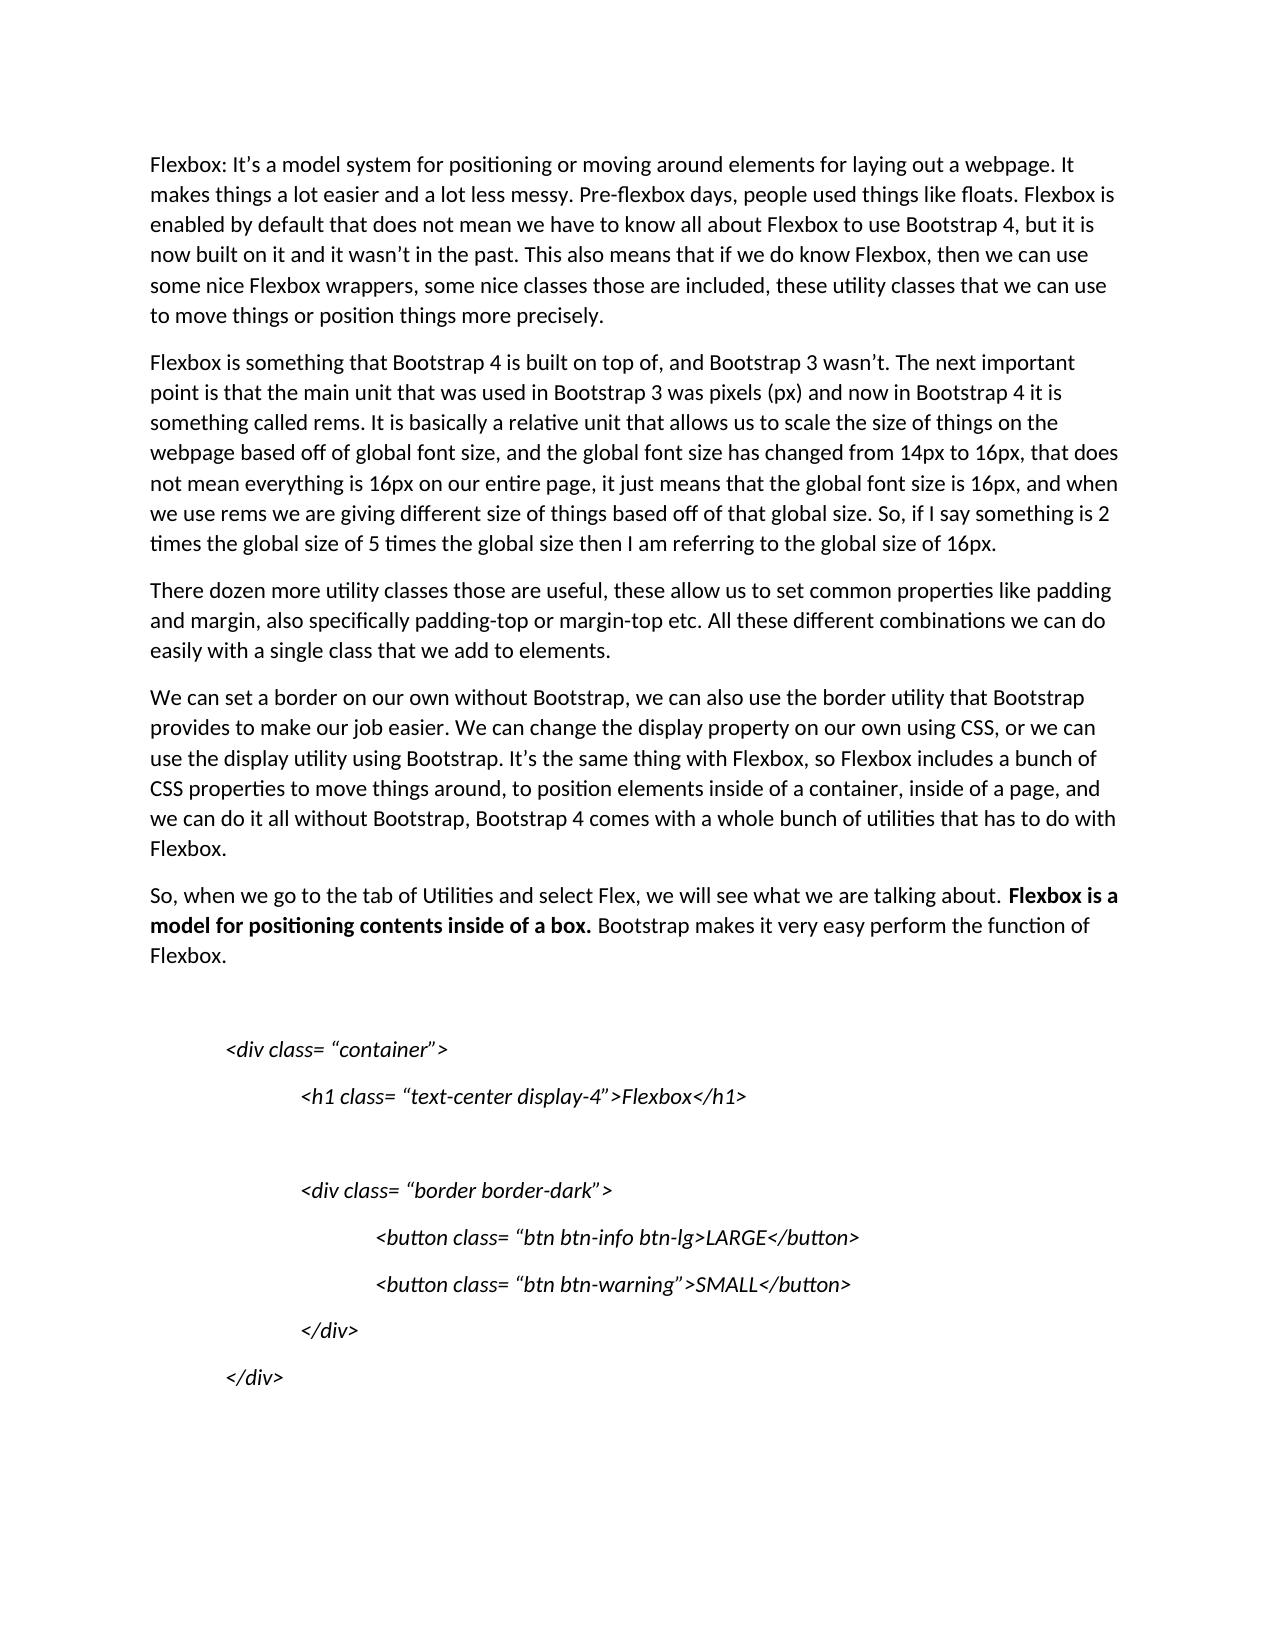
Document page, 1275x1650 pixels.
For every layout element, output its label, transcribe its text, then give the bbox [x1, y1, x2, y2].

text There dozen more utility classes those are useful, these allow us to set common properties like padding and margin, also specifically padding-top or margin-top etc. All these different combinations we can do easily with a single class that we add to elements. [150, 576, 1125, 664]
text </div> [150, 1363, 1125, 1392]
text <div class= “border border-dark”> [300, 1176, 1125, 1204]
text Flexbox is something that Bootstrap 4 is built on top of, and Bootstrap 3 wasn’t. The next important point is that the main unit that was used in Bootstrap 3 was pixels (px) and now in Bootstrap 4 it is something called rems. It is basically a relative unit that allows us to scale the size of things on the webpage based off of global font size, and the global font size has changed from 14px to 16px, that does not mean everything is 16px on our entire page, it just means that the global font size is 16px, and when we use rems we are giving different size of things based off of that global size. So, if I say something is 2 times the global size of 5 times the global size then I am referring to the global size of 16px. [150, 348, 1125, 557]
text <div class= “container”> [150, 1035, 1125, 1063]
text So, when we go to the tab of Utilities and select Flex, we will see what we are talking about. Flexbox is a model for positioning contents inside of a box. Bootstrap makes it very easy perform the function of Flexbox. [150, 881, 1125, 970]
text <button class= “btn btn-warning”>SMALL</button> [300, 1270, 1125, 1298]
text <h1 class= “text-center display-4”>Flexbox</h1> [150, 1082, 1125, 1110]
text Flexbox: It’s a model system for positioning or moving around elements for laying out a webpage. It makes things a lot easier and a lot less messy. Pre-flexbox days, people used things like floats. Flexbox is enabled by default that does not mean we have to know all about Flexbox to use Bootstrap 4, but it is now built on it and it wasn’t in the past. This also means that if we do know Flexbox, then we can use some nice Flexbox wrappers, some nice classes those are included, these utility classes that we can use to move things or position things more precisely. [150, 150, 1125, 329]
text </div> [300, 1317, 1125, 1345]
text We can set a border on our own without Bootstrap, we can also use the border utility that Bootstrap provides to make our job easier. We can change the display property on our own using CSS, or we can use the display utility using Bootstrap. It’s the same thing with Flexbox, so Flexbox includes a bunch of CSS properties to move things around, to position elements inside of a container, inside of a page, and we can do it all without Bootstrap, Bootstrap 4 comes with a whole bunch of utilities that has to do with Flexbox. [150, 683, 1125, 862]
text <button class= “btn btn-info btn-lg>LARGE</button> [300, 1223, 1125, 1251]
